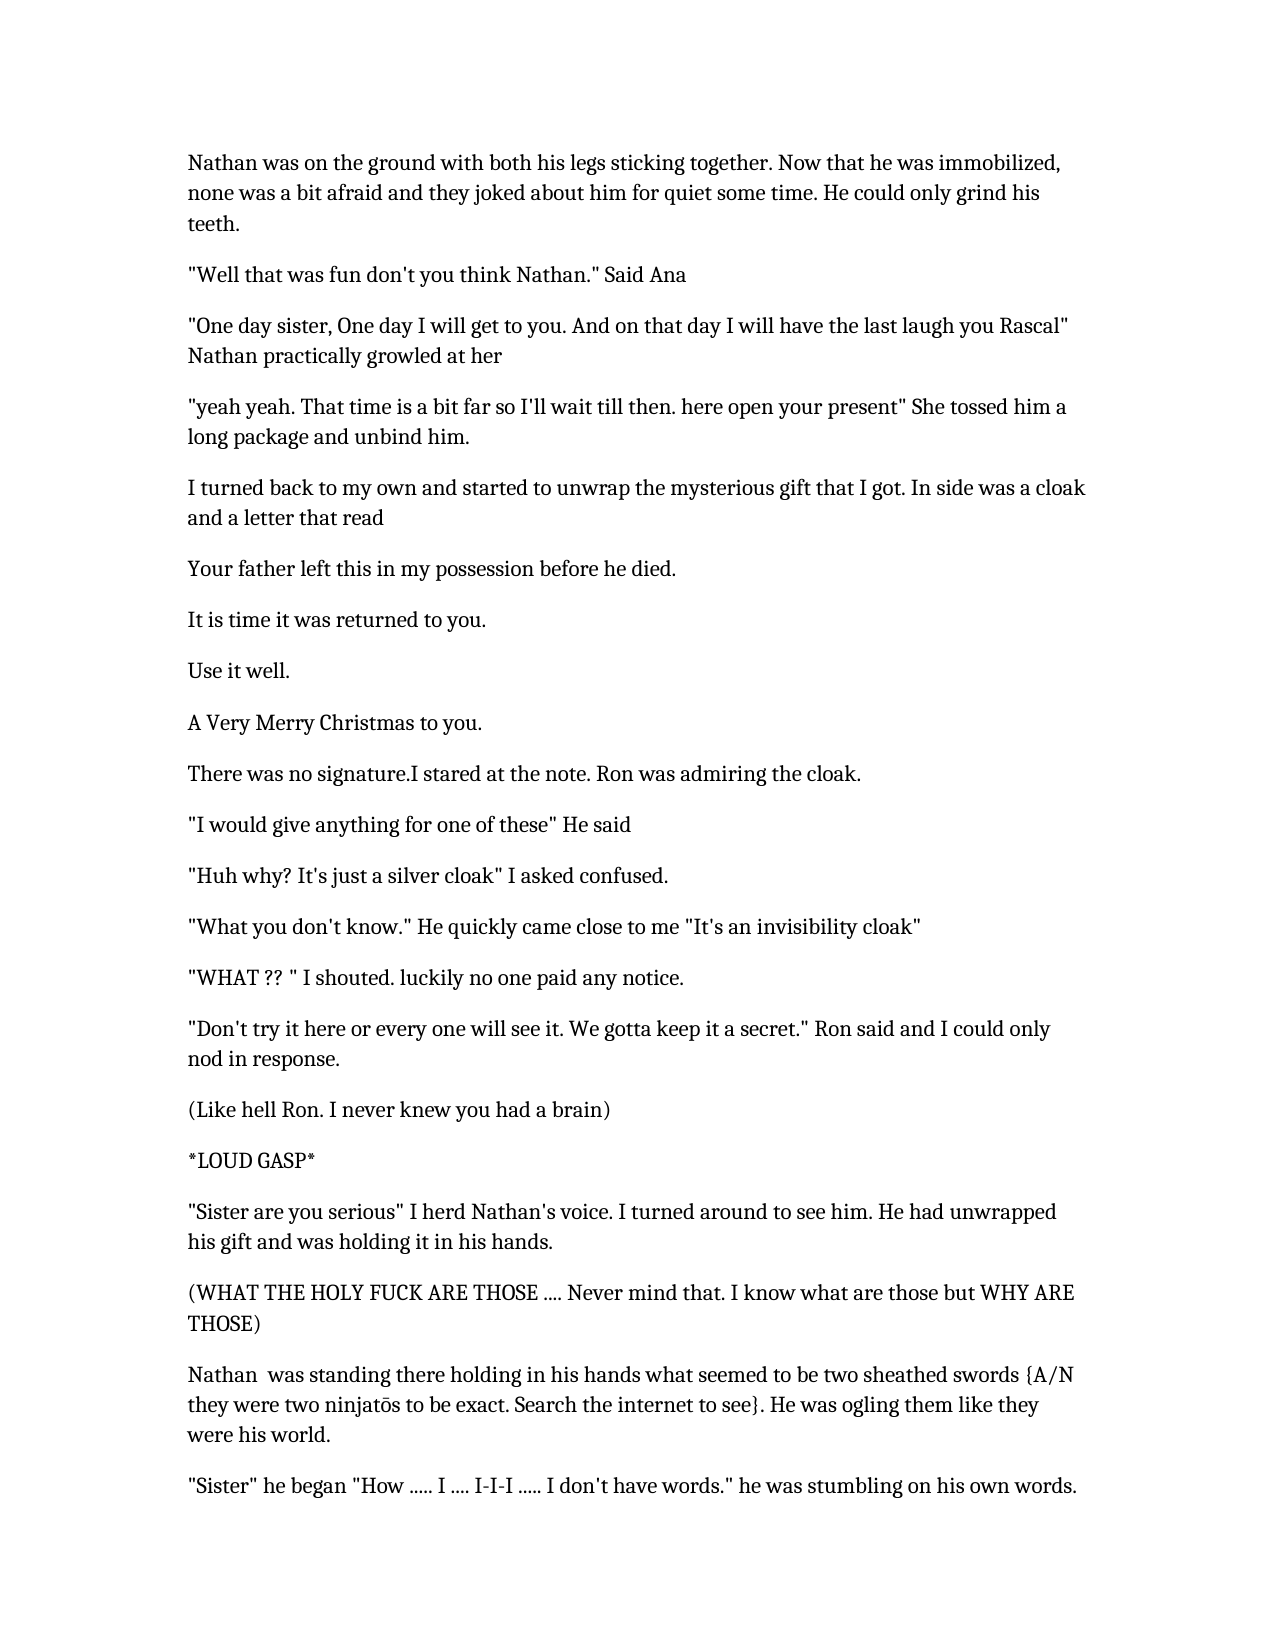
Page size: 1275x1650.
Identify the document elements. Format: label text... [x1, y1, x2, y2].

text *LOUD GASP* [187, 1148, 1087, 1174]
text "What you don't know." He quickly came close to me "It's an invisibility cloak" [187, 913, 1087, 940]
text Nathan was standing there holding in his hands what seemed to be two sheathed swords {A/N they were two ninjatōs to be exact. Search the internet to see}. He was ogling them like they were his world. [187, 1361, 1087, 1448]
text (WHAT THE HOLY FUCK ARE THOSE .... Never mind that. I know what are those but WHY ARE THOSE) [187, 1280, 1087, 1337]
text Use it well. [187, 658, 1087, 685]
text I turned back to my own and started to unwrap the mysterious gift that I got. In side was a cloak and a letter that read [187, 475, 1087, 532]
text "Sister" he began "How ..... I .... I-I-I ..... I don't have words." he was stumbling on his own words. [187, 1473, 1087, 1499]
text Nathan was on the ground with both his legs sticking together. Now that he was immobilized, none was a bit afraid and they joked about him for quiet some time. He could only grind his teeth. [187, 150, 1087, 237]
text It is time it was returned to you. [187, 607, 1087, 634]
text "Huh why? It's just a silver cloak" I asked confused. [187, 862, 1087, 889]
text A Very Merry Christmas to you. [187, 709, 1087, 736]
text "Don't try it here or every one will see it. We gotta keep it a secret." Ron said and I could only nod in response. [187, 1016, 1087, 1072]
text "yeah yeah. That time is a bit far so I'll wait till then. here open your present" She tossed him a long package and unbind him. [187, 394, 1087, 450]
text "I would give anything for one of these" He said [187, 811, 1087, 838]
text "Well that was fun don't you think Nathan." Said Ana [187, 261, 1087, 288]
text There was no signature.I stared at the note. Ron was admiring the cloak. [187, 760, 1087, 787]
text (Like hell Ron. I never knew you had a brain) [187, 1097, 1087, 1123]
text "One day sister, One day I will get to you. And on that day I will have the last laugh you Rascal" Nathan practically growled at her [187, 312, 1087, 369]
text Your father left this in my possession before he died. [187, 556, 1087, 583]
text "WHAT ?? " I shouted. luckily no one paid any notice. [187, 964, 1087, 991]
text "Sister are you serious" I herd Nathan's voice. I turned around to see him. He had unwrapped his gift and was holding it in his hands. [187, 1199, 1087, 1256]
